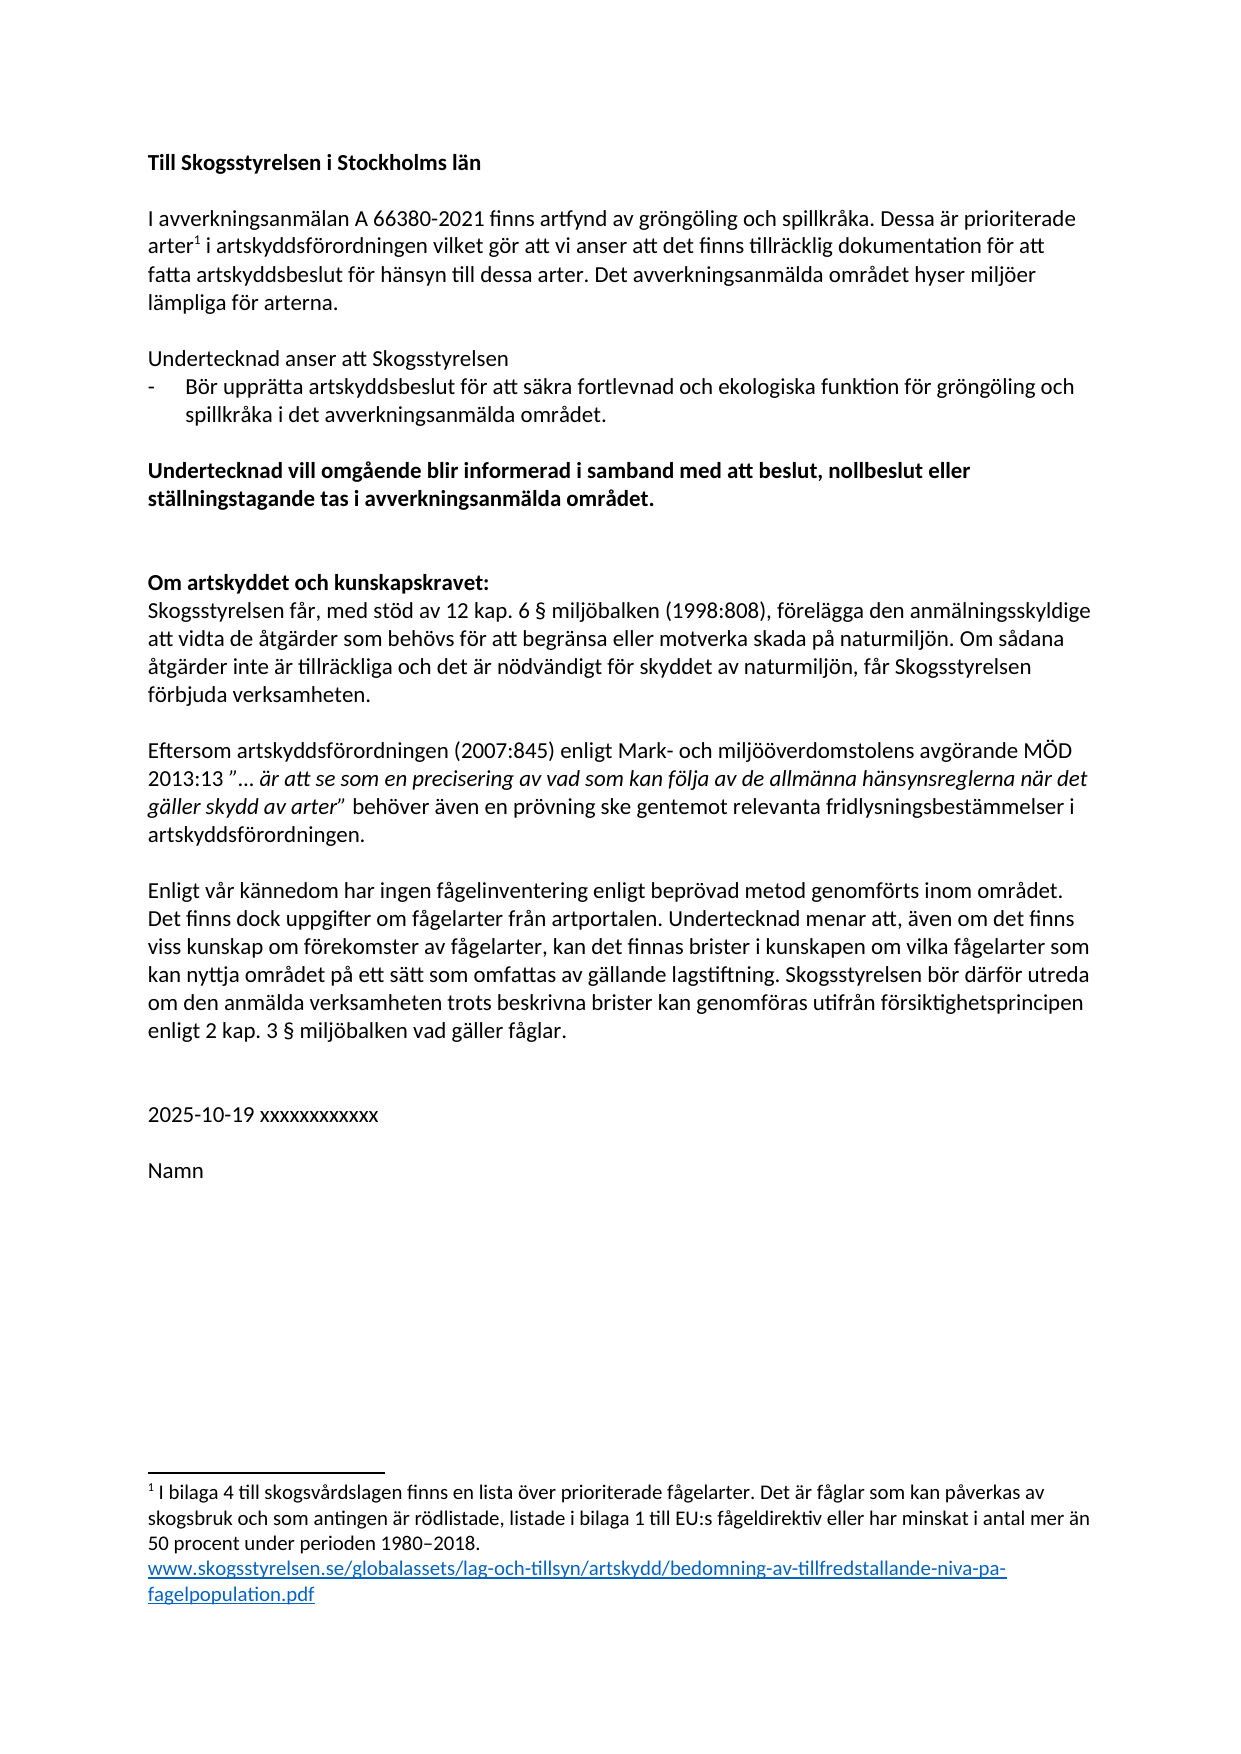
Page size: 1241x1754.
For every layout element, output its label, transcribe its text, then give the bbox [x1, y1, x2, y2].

text Till Skogsstyrelsen i Stockholms län [148, 148, 1093, 176]
text gäller skydd av arter” behöver även en prövning ske gentemot relevanta fridlysningsbestämmelser i artskyddsförordningen. [148, 792, 1093, 848]
text Namn [148, 1156, 1093, 1184]
list Bör upprätta artskyddsbeslut för att säkra fortlevnad och ekologiska funktion för gröngöling och spillkråka i det avverkningsanmälda området. [148, 372, 1093, 428]
text Skogsstyrelsen får, med stöd av 12 kap. 6 § miljöbalken (1998:808), förelägga den anmälningsskyldige att vidta de åtgärder som behövs för att begränsa eller motverka skada på naturmiljön. Om sådana åtgärder inte är tillräckliga och det är nödvändigt för skyddet av naturmiljön, får Skogsstyrelsen förbjuda verksamheten. [148, 596, 1093, 708]
text I avverkningsanmälan A 66380-2021 finns artfynd av gröngöling och spillkråka. Dessa är prioriterade arter i artskyddsförordningen vilket gör att vi anser att det finns tillräcklig dokumentation för att fatta artskyddsbeslut för hänsyn till dessa arter. Det avverkningsanmälda området hyser miljöer lämpliga för arterna. [148, 204, 1093, 316]
text Undertecknad anser att Skogsstyrelsen [148, 344, 1093, 372]
text Om artskyddet och kunskapskravet: [148, 568, 1093, 596]
text Undertecknad vill omgående blir informerad i samband med att beslut, nollbeslut eller ställningstagande tas i avverkningsanmälda området. [148, 456, 1093, 512]
text 2025-10-19 xxxxxxxxxxxx [148, 1100, 1093, 1128]
text Enligt vår kännedom har ingen fågelinventering enligt beprövad metod genomförts inom området. Det finns dock uppgifter om fågelarter från artportalen. Undertecknad menar att, även om det finns viss kunskap om förekomster av fågelarter, kan det finnas brister i kunskapen om vilka fågelarter som kan nyttja området på ett sätt som omfattas av gällande lagstiftning. Skogsstyrelsen bör därför utreda om den anmälda verksamheten trots beskrivna brister kan genomföras utifrån försiktighetsprincipen enligt 2 kap. 3 § miljöbalken vad gäller fåglar. [148, 876, 1093, 1044]
text Eftersom artskyddsförordningen (2007:845) enligt Mark- och miljööverdomstolens avgörande MÖD 2013:13 ”… är att se som en precisering av vad som kan följa av de allmänna hänsynsreglerna när det [148, 736, 1093, 792]
